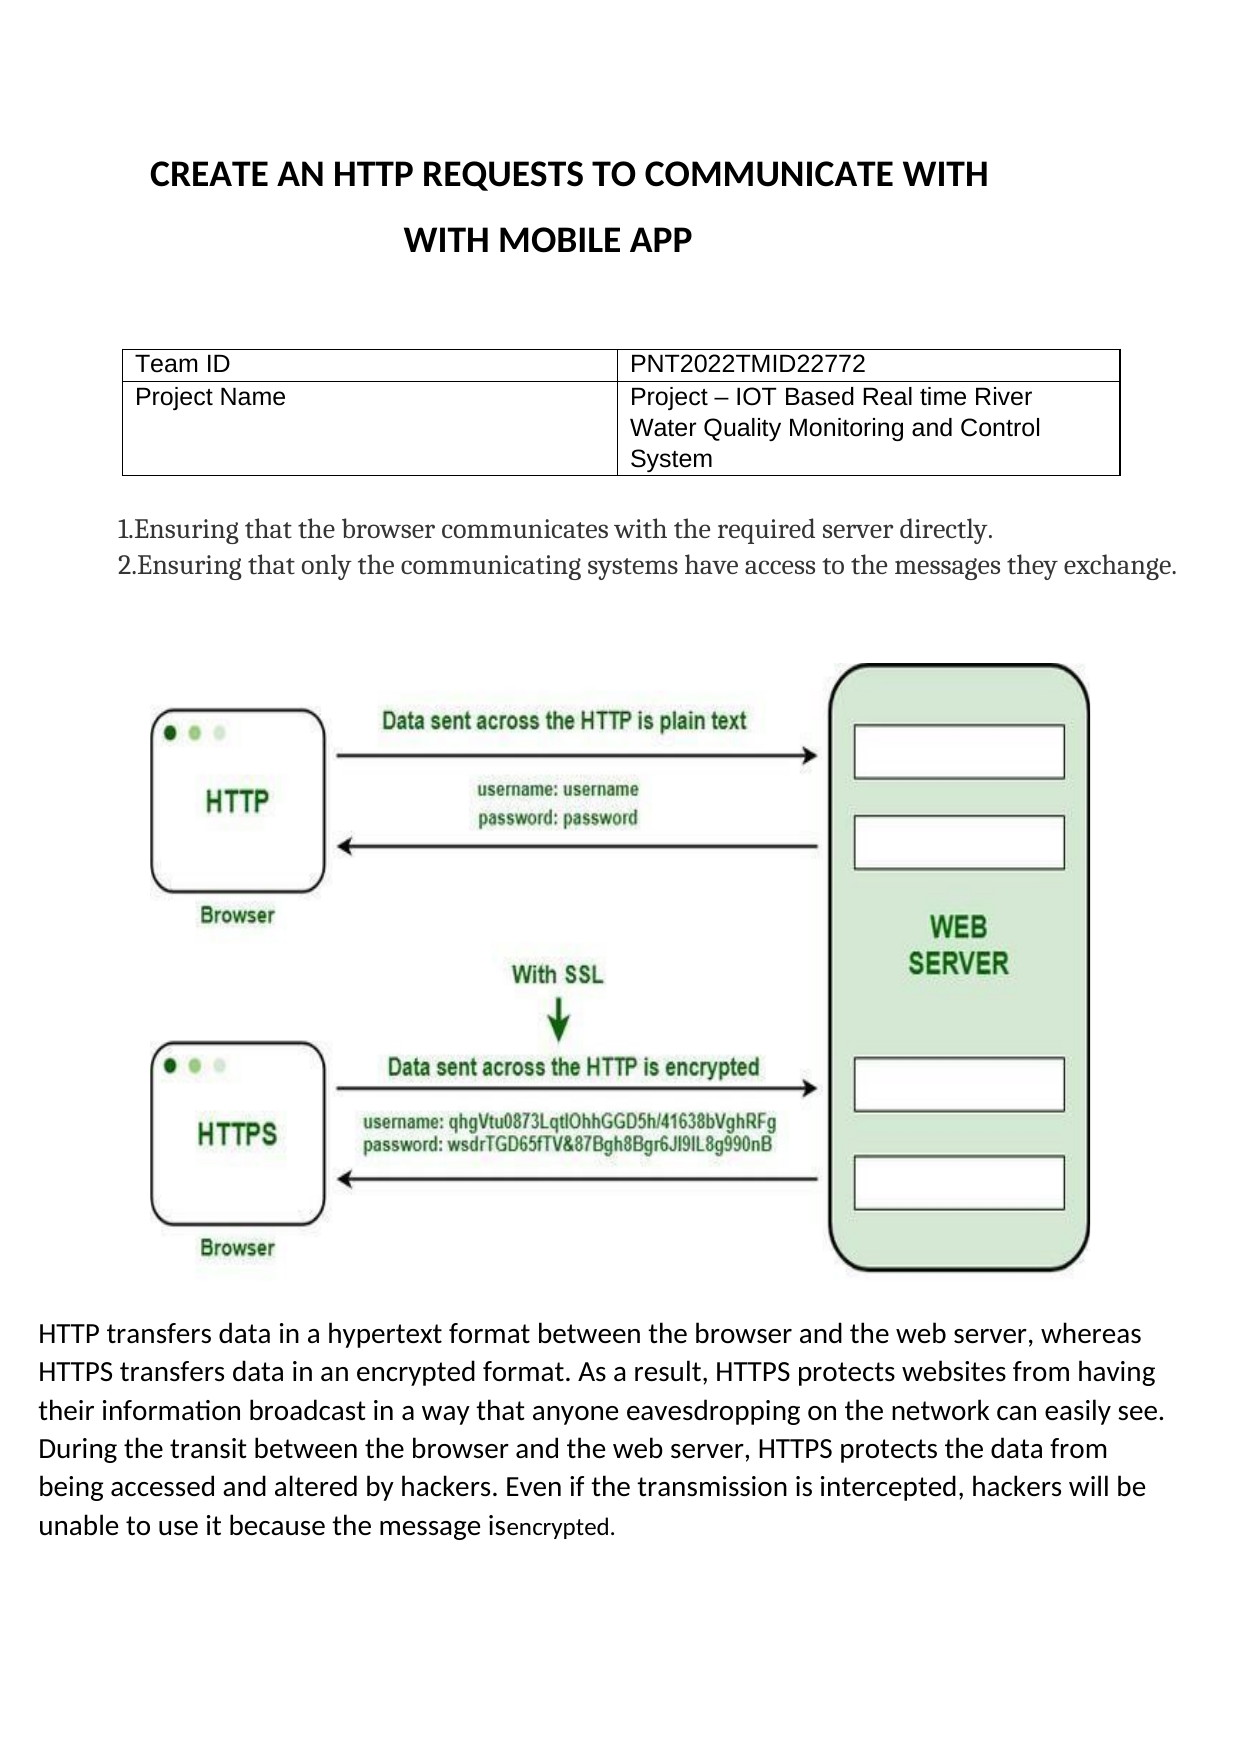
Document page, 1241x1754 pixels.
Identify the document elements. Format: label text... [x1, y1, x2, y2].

table_cell Project Name [123, 382, 617, 475]
text CREATE AN HTTP REQUESTS TO COMMUNICATE WITH [150, 150, 1043, 196]
table_header Team ID [123, 350, 617, 381]
picture [150, 663, 1091, 1281]
text WITH MOBILE APP [150, 216, 1043, 262]
table_header PNT2022TMID22772 [618, 350, 1119, 381]
table_cell Project – IOT Based Real time River Water Quality Monitoring and Control System [618, 382, 1119, 475]
